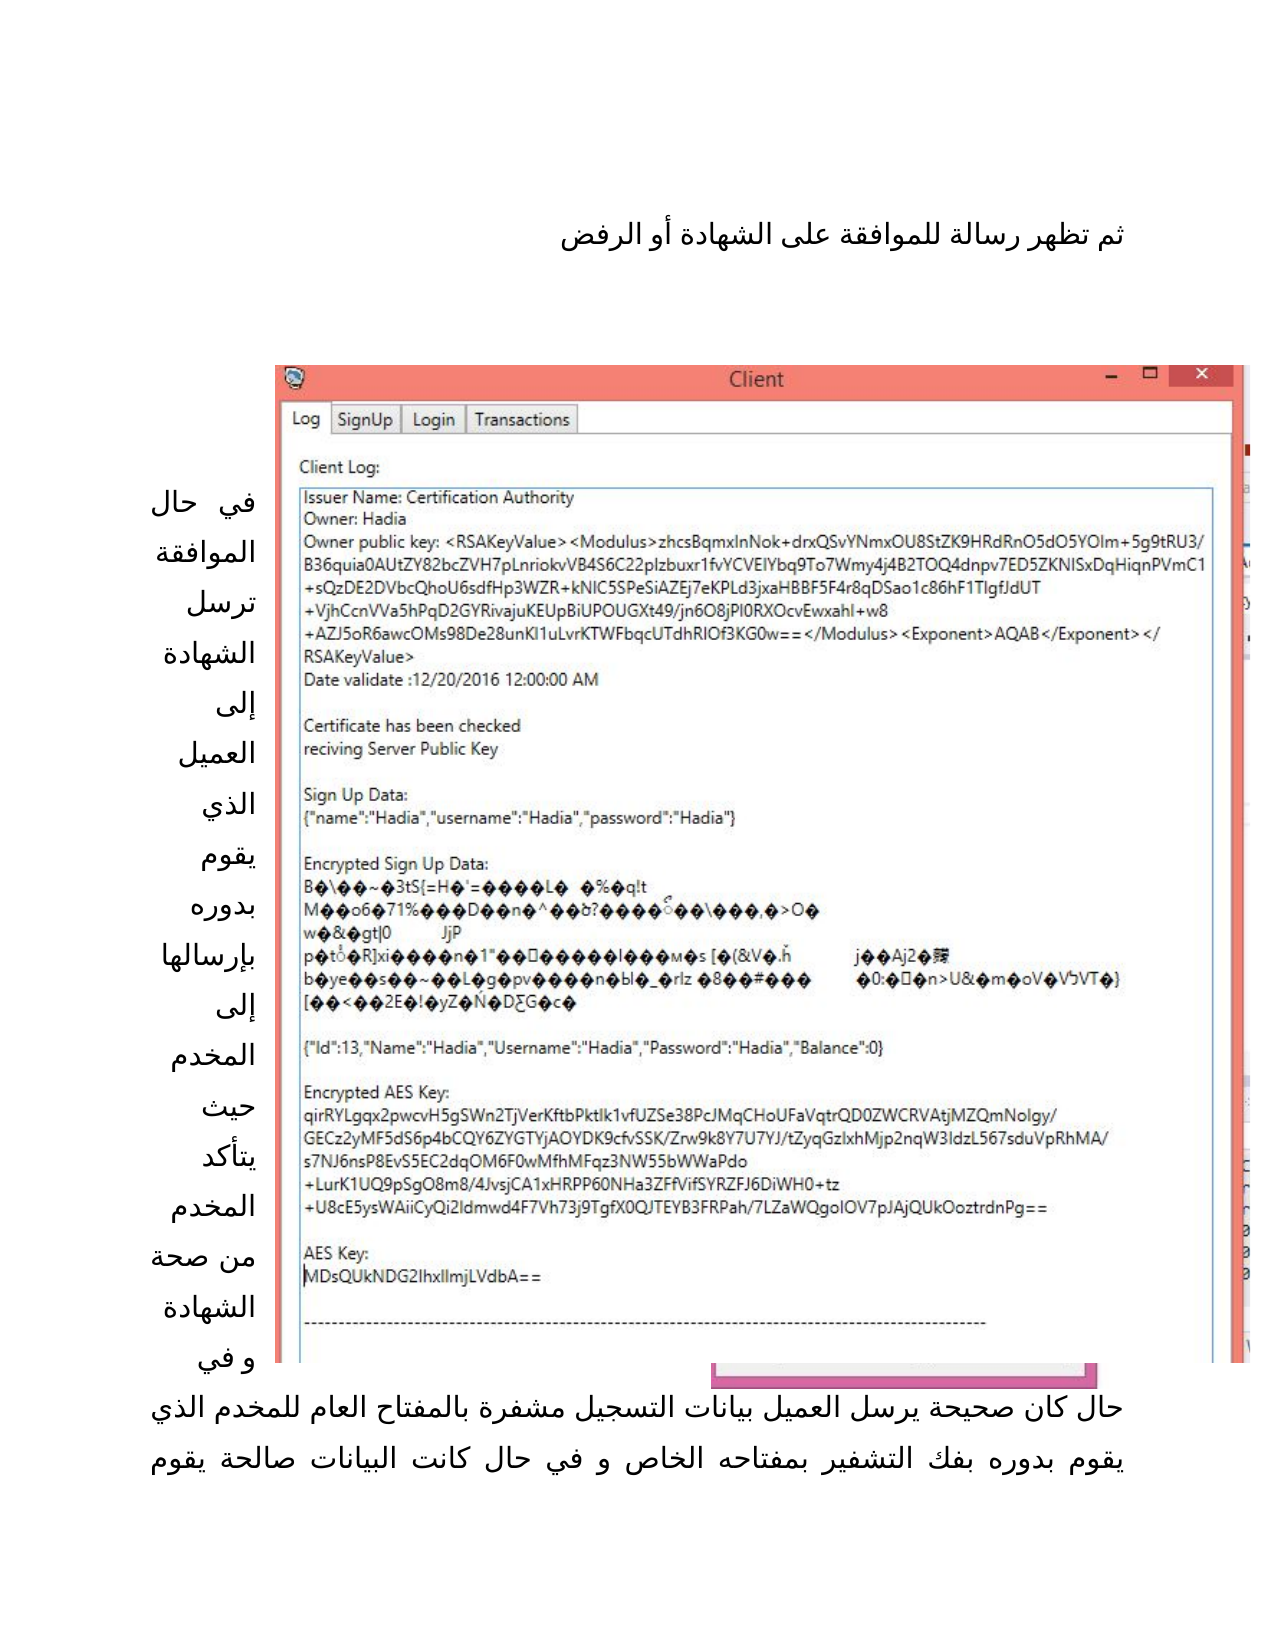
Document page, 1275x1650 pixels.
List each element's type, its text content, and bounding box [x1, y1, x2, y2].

text ثم تظهر رسالة للموافقة على الشهادة أو الرفض [150, 217, 1125, 251]
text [150, 485, 1125, 1474]
picture [275, 365, 1250, 1389]
